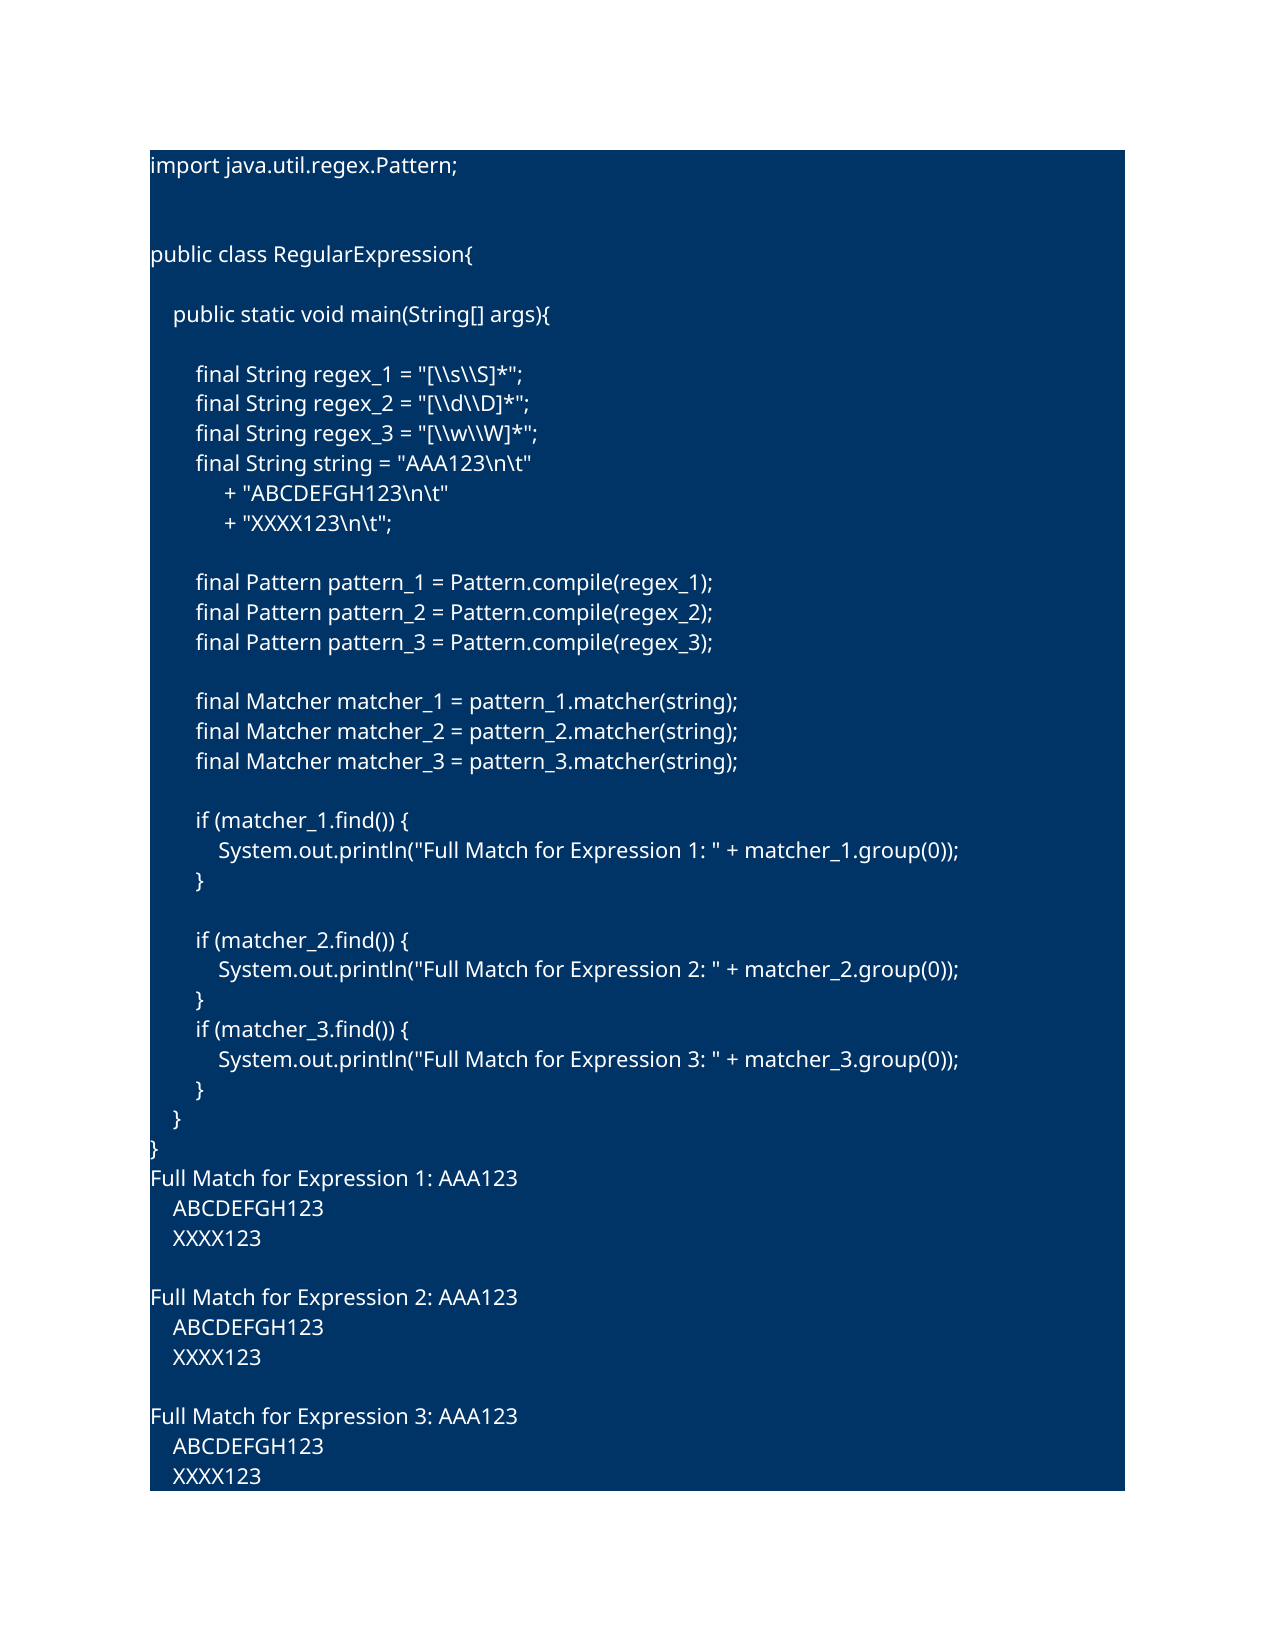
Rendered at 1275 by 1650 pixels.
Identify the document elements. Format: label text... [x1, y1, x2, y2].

text if (matcher_1.find()) { [150, 805, 1125, 835]
text } [150, 1133, 1125, 1163]
text Full Match for Expression 1: AAA123 [150, 1163, 1125, 1193]
text XXXX123 [150, 1461, 1125, 1491]
text public class RegularExpression{ [150, 239, 1125, 269]
text + "ABCDEFGH123\n\t" [150, 478, 1125, 507]
text final Matcher matcher_3 = pattern_3.matcher(string); [150, 746, 1125, 776]
text ABCDEFGH123 [150, 1193, 1125, 1222]
text System.out.println("Full Match for Expression 2: " + matcher_2.group(0)); [150, 954, 1125, 984]
text Full Match for Expression 2: AAA123 [150, 1282, 1125, 1312]
text } [150, 1103, 1125, 1133]
text } [150, 865, 1125, 895]
text Full Match for Expression 3: AAA123 [150, 1401, 1125, 1431]
text + "XXXX123\n\t"; [150, 507, 1125, 537]
text if (matcher_3.find()) { [150, 1014, 1125, 1044]
text final Pattern pattern_3 = Pattern.compile(regex_3); [150, 627, 1125, 656]
text XXXX123 [150, 1222, 1125, 1252]
text XXXX123 [150, 1342, 1125, 1371]
text ABCDEFGH123 [150, 1431, 1125, 1461]
text System.out.println("Full Match for Expression 1: " + matcher_1.group(0)); [150, 835, 1125, 865]
text final String regex_3 = "[\\w\\W]*"; [150, 418, 1125, 448]
text final Matcher matcher_2 = pattern_2.matcher(string); [150, 716, 1125, 746]
text final String regex_2 = "[\\d\\D]*"; [150, 388, 1125, 418]
text final Pattern pattern_1 = Pattern.compile(regex_1); [150, 567, 1125, 597]
text import java.util.regex.Pattern; [150, 150, 1125, 180]
text System.out.println("Full Match for Expression 3: " + matcher_3.group(0)); [150, 1044, 1125, 1073]
text } [150, 1073, 1125, 1103]
text ABCDEFGH123 [150, 1312, 1125, 1342]
text final String string = "AAA123\n\t" [150, 448, 1125, 478]
text public static void main(String[] args){ [150, 299, 1125, 329]
text final String regex_1 = "[\\s\\S]*"; [150, 358, 1125, 388]
text final Matcher matcher_1 = pattern_1.matcher(string); [150, 686, 1125, 716]
text } [150, 984, 1125, 1014]
text final Pattern pattern_2 = Pattern.compile(regex_2); [150, 597, 1125, 627]
text if (matcher_2.find()) { [150, 924, 1125, 954]
